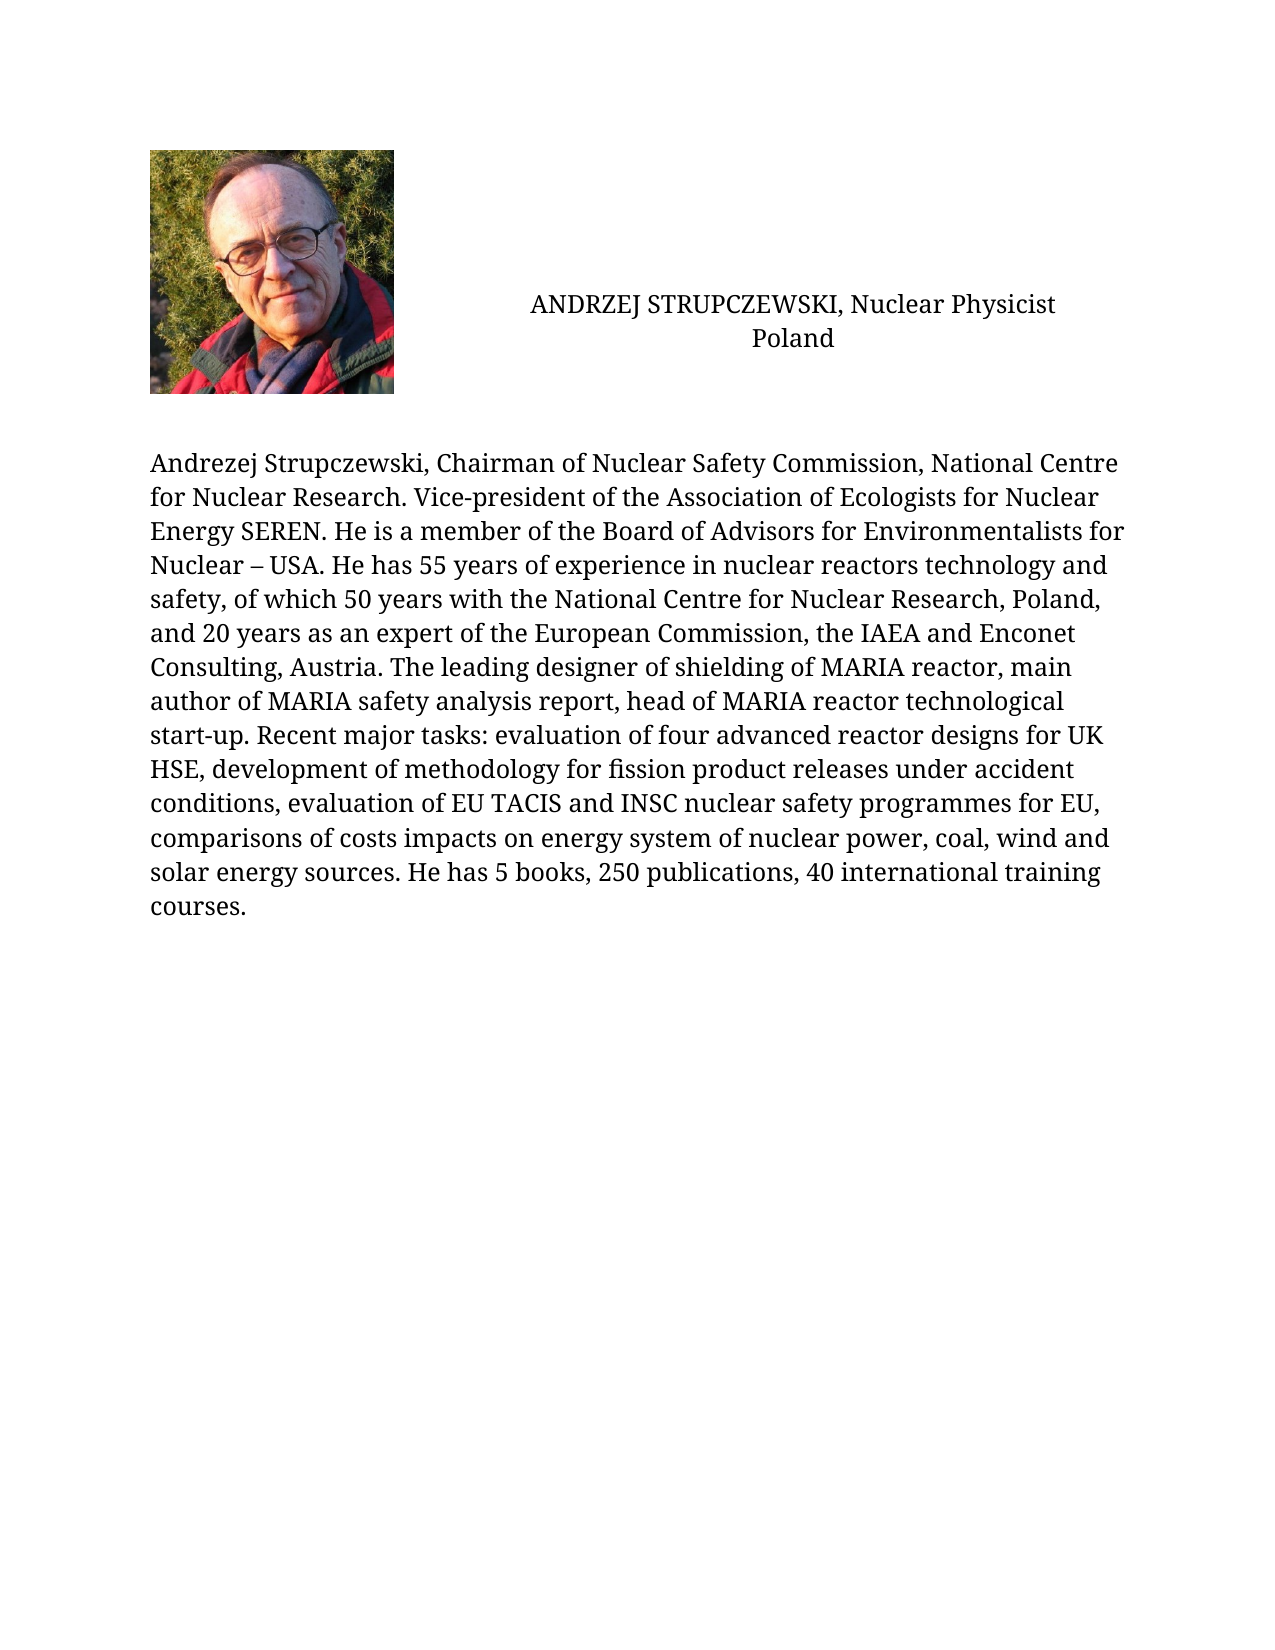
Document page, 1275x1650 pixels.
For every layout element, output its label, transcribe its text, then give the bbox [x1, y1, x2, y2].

table_cell Andrezej Strupczewski, Chairman of Nuclear Safety Commission, National Centre for Nuclear Research. Vice-president of the Association of Ecologists for Nuclear Energy SEREN. He is a member of the Board of Advisors for Environmentalists for Nuclear – USA. He has 55 years of experience in nuclear reactors technology and safety, of which 50 years with the National Centre for Nuclear Research, Poland, and 20 years as an expert of the European Commission, the IAEA and Enconet Consulting, Austria. The leading designer of shielding of MARIA reactor, main author of MARIA safety analysis report, head of MARIA reactor technological start-up. Recent major tasks: evaluation of four advanced reactor designs for UK HSE, development of methodology for fission product releases under accident conditions, evaluation of EU TACIS and INSC nuclear safety programmes for EU, comparisons of costs impacts on energy system of nuclear power, coal, wind and solar energy sources. He has 5 books, 250 publications, 40 international training courses. [139, 411, 1136, 922]
table_header [139, 150, 450, 411]
table_header ANDRZEJ STRUPCZEWSKI, Nuclear Physicist Poland [450, 150, 1136, 411]
picture [150, 150, 394, 394]
